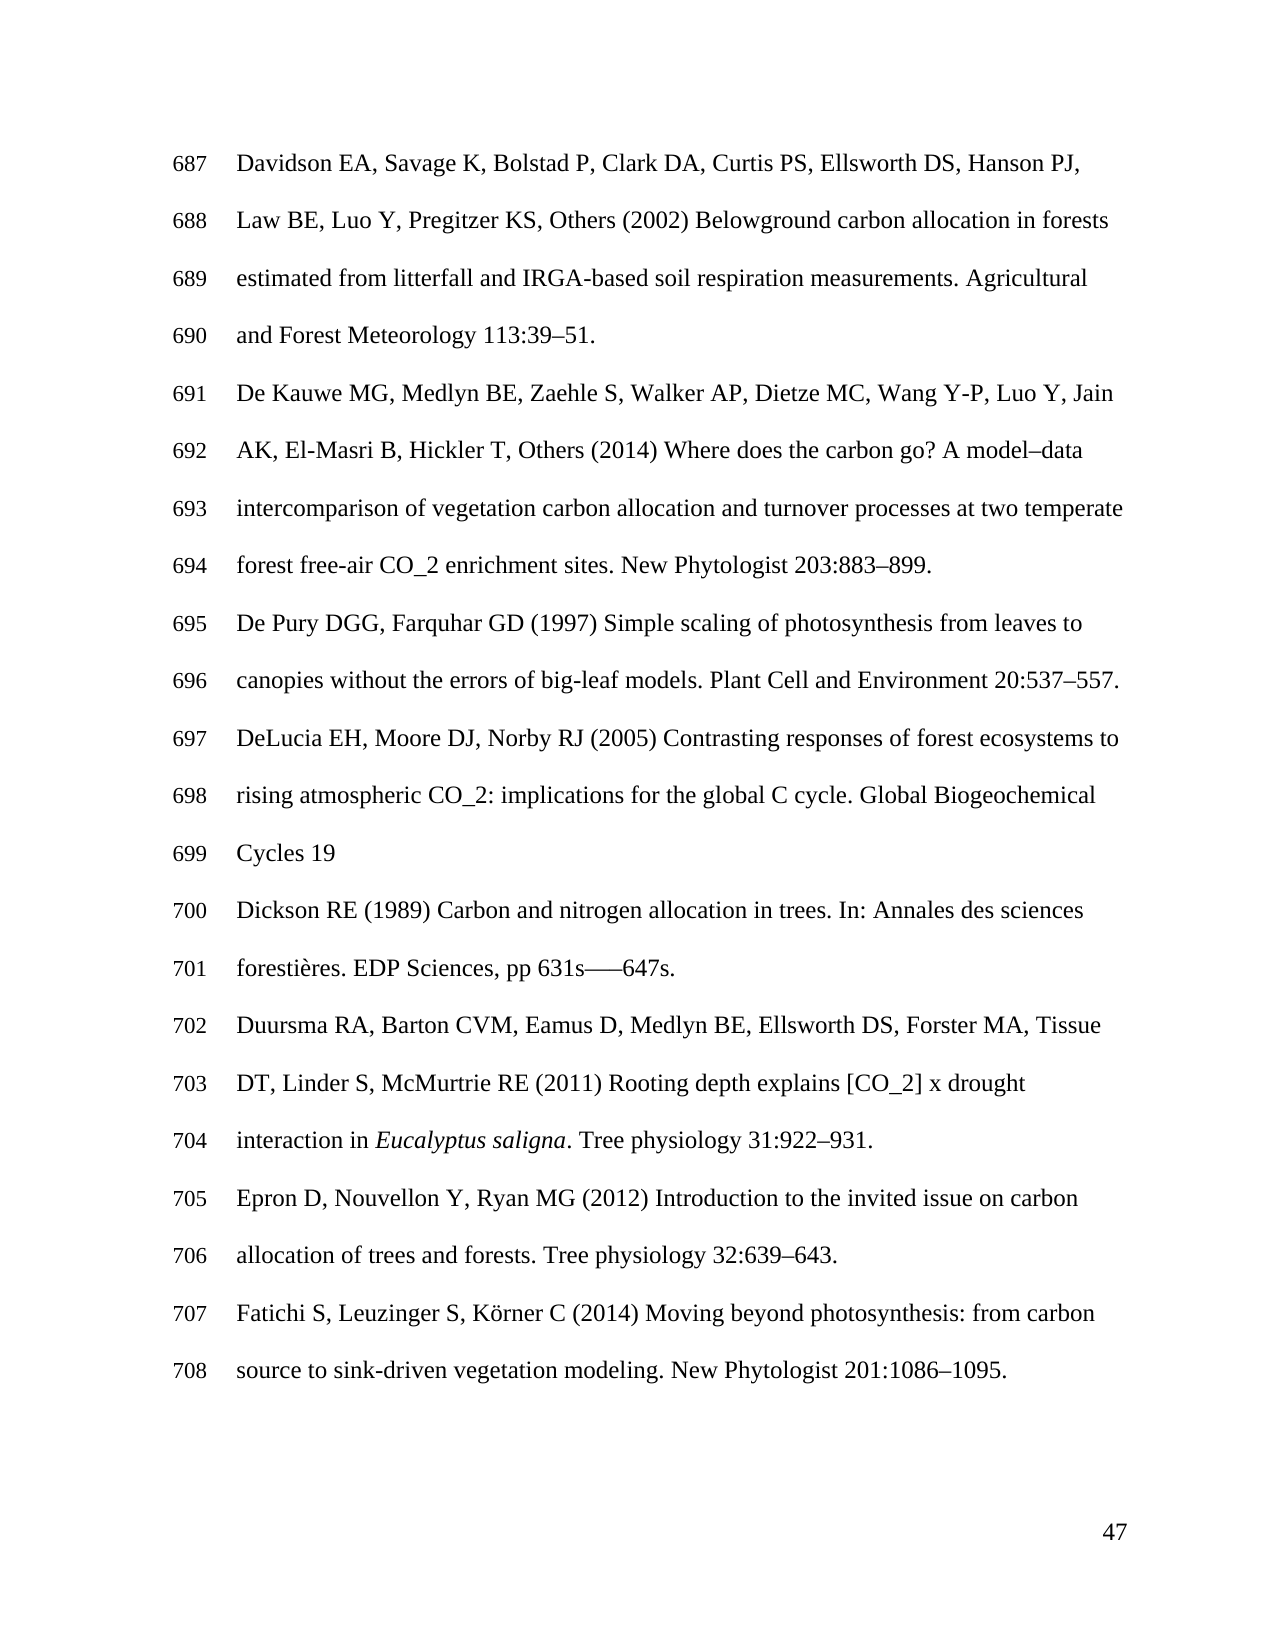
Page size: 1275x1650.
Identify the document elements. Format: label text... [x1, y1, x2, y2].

text Davidson EA, Savage K, Bolstad P, Clark DA, Curtis PS, Ellsworth DS, Hanson PJ, Law BE, Luo Y, Pregitzer KS, Others (2002) Belowground carbon allocation in forests estimated from litterfall and IRGA-based soil respiration measurements. Agricultural and Forest Meteorology 113:39–51. [236, 148, 1127, 349]
text Dickson RE (1989) Carbon and nitrogen allocation in trees. In: Annales des sciences forestières. EDP Sciences, pp 631s—–647s. [236, 895, 1127, 981]
text Duursma RA, Barton CVM, Eamus D, Medlyn BE, Ellsworth DS, Forster MA, Tissue DT, Linder S, McMurtrie RE (2011) Rooting depth explains [CO_2] x drought interaction in Eucalyptus saligna. Tree physiology 31:922–931. [236, 1010, 1127, 1154]
text DeLucia EH, Moore DJ, Norby RJ (2005) Contrasting responses of forest ecosystems to rising atmospheric CO_2: implications for the global C cycle. Global Biogeochemical Cycles 19 [236, 723, 1127, 866]
text Epron D, Nouvellon Y, Ryan MG (2012) Introduction to the invited issue on carbon allocation of trees and forests. Tree physiology 32:639–643. [236, 1183, 1127, 1269]
text De Pury DGG, Farquhar GD (1997) Simple scaling of photosynthesis from leaves to canopies without the errors of big-leaf models. Plant Cell and Environment 20:537–557. [236, 608, 1127, 694]
text De Kauwe MG, Medlyn BE, Zaehle S, Walker AP, Dietze MC, Wang Y-P, Luo Y, Jain AK, El-Masri B, Hickler T, Others (2014) Where does the carbon go? A model–data intercomparison of vegetation carbon allocation and turnover processes at two temperate forest free-air CO_2 enrichment sites. New Phytologist 203:883–899. [236, 378, 1127, 579]
